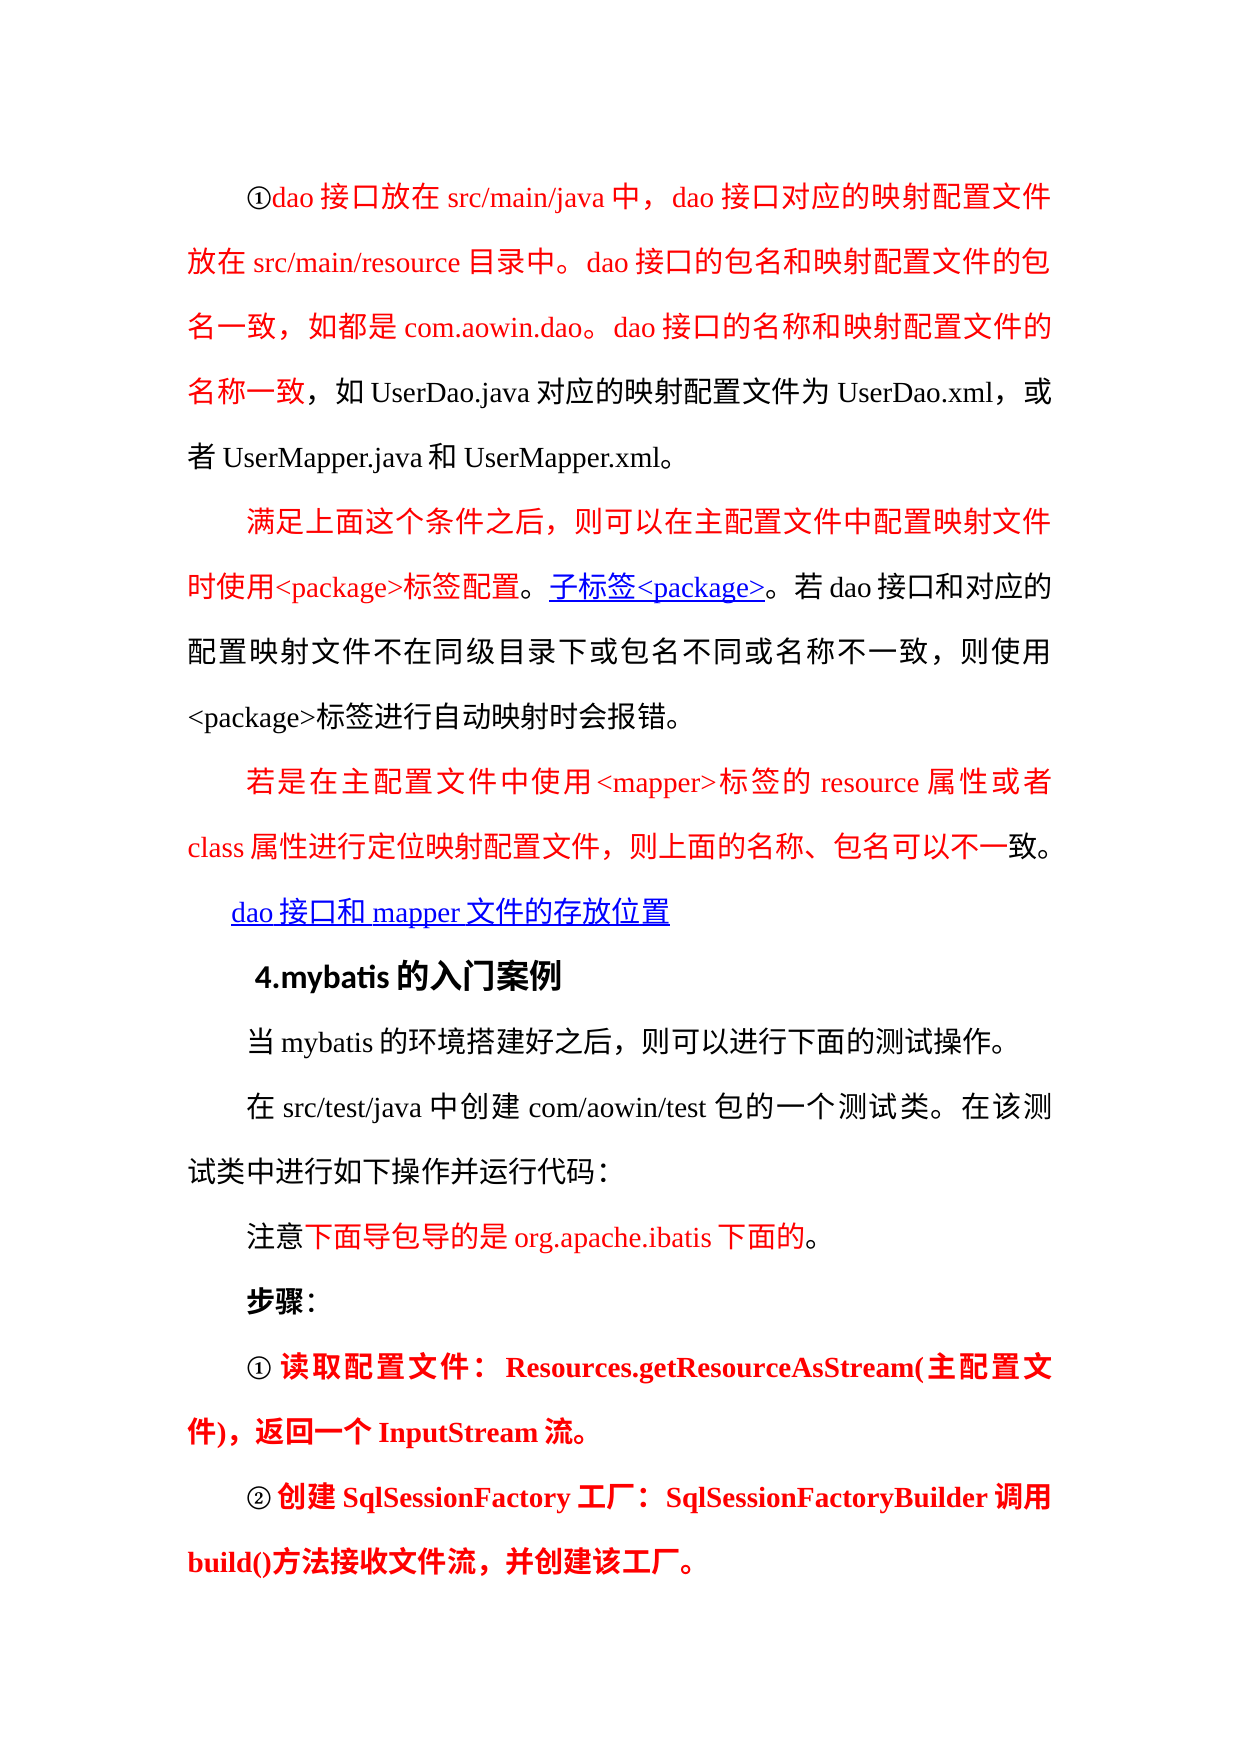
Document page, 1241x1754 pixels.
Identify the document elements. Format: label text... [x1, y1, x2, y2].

text 若是在主配置文件中使用<mapper>标签的resource属性或者class属性进行定位映射配置文件，则上面的名称、包名可以不一致。 [187, 747, 1053, 877]
text ①dao接口放在src/main/java中，dao接口对应的映射配置文件放在src/main/resource目录中。dao接口的包名和映射配置文件的包名一致，如都是com.aowin.dao。dao接口的名称和映射配置文件的名称一致，如UserDao.java对应的映射配置文件为UserDao.xml，或者UserMapper.java和UserMapper.xml。 [187, 162, 1053, 487]
text 步骤： [187, 1267, 1053, 1332]
text ①读取配置文件：Resources.getResourceAsStream(主配置文件)，返回一个InputStream流。 [187, 1332, 1053, 1462]
text dao接口和mapper文件的存放位置 [187, 877, 1053, 942]
text ②创建SqlSessionFactory工厂：SqlSessionFactoryBuilder调用build()方法接收文件流，并创建该工厂。 [187, 1462, 1053, 1592]
subtitle 4.mybatis的入门案例 [187, 942, 1053, 1007]
text 注意下面导包导的是org.apache.ibatis下面的。 [187, 1202, 1053, 1267]
text 当mybatis的环境搭建好之后，则可以进行下面的测试操作。 [187, 1007, 1053, 1072]
text 满足上面这个条件之后，则可以在主配置文件中配置映射文件时使用<package>标签配置。子标签<package>。若dao接口和对应的配置映射文件不在同级目录下或包名不同或名称不一致，则使用<package>标签进行自动映射时会报错。 [187, 487, 1053, 747]
text 在src/test/java中创建com/aowin/test包的一个测试类。在该测试类中进行如下操作并运行代码： [187, 1072, 1053, 1202]
